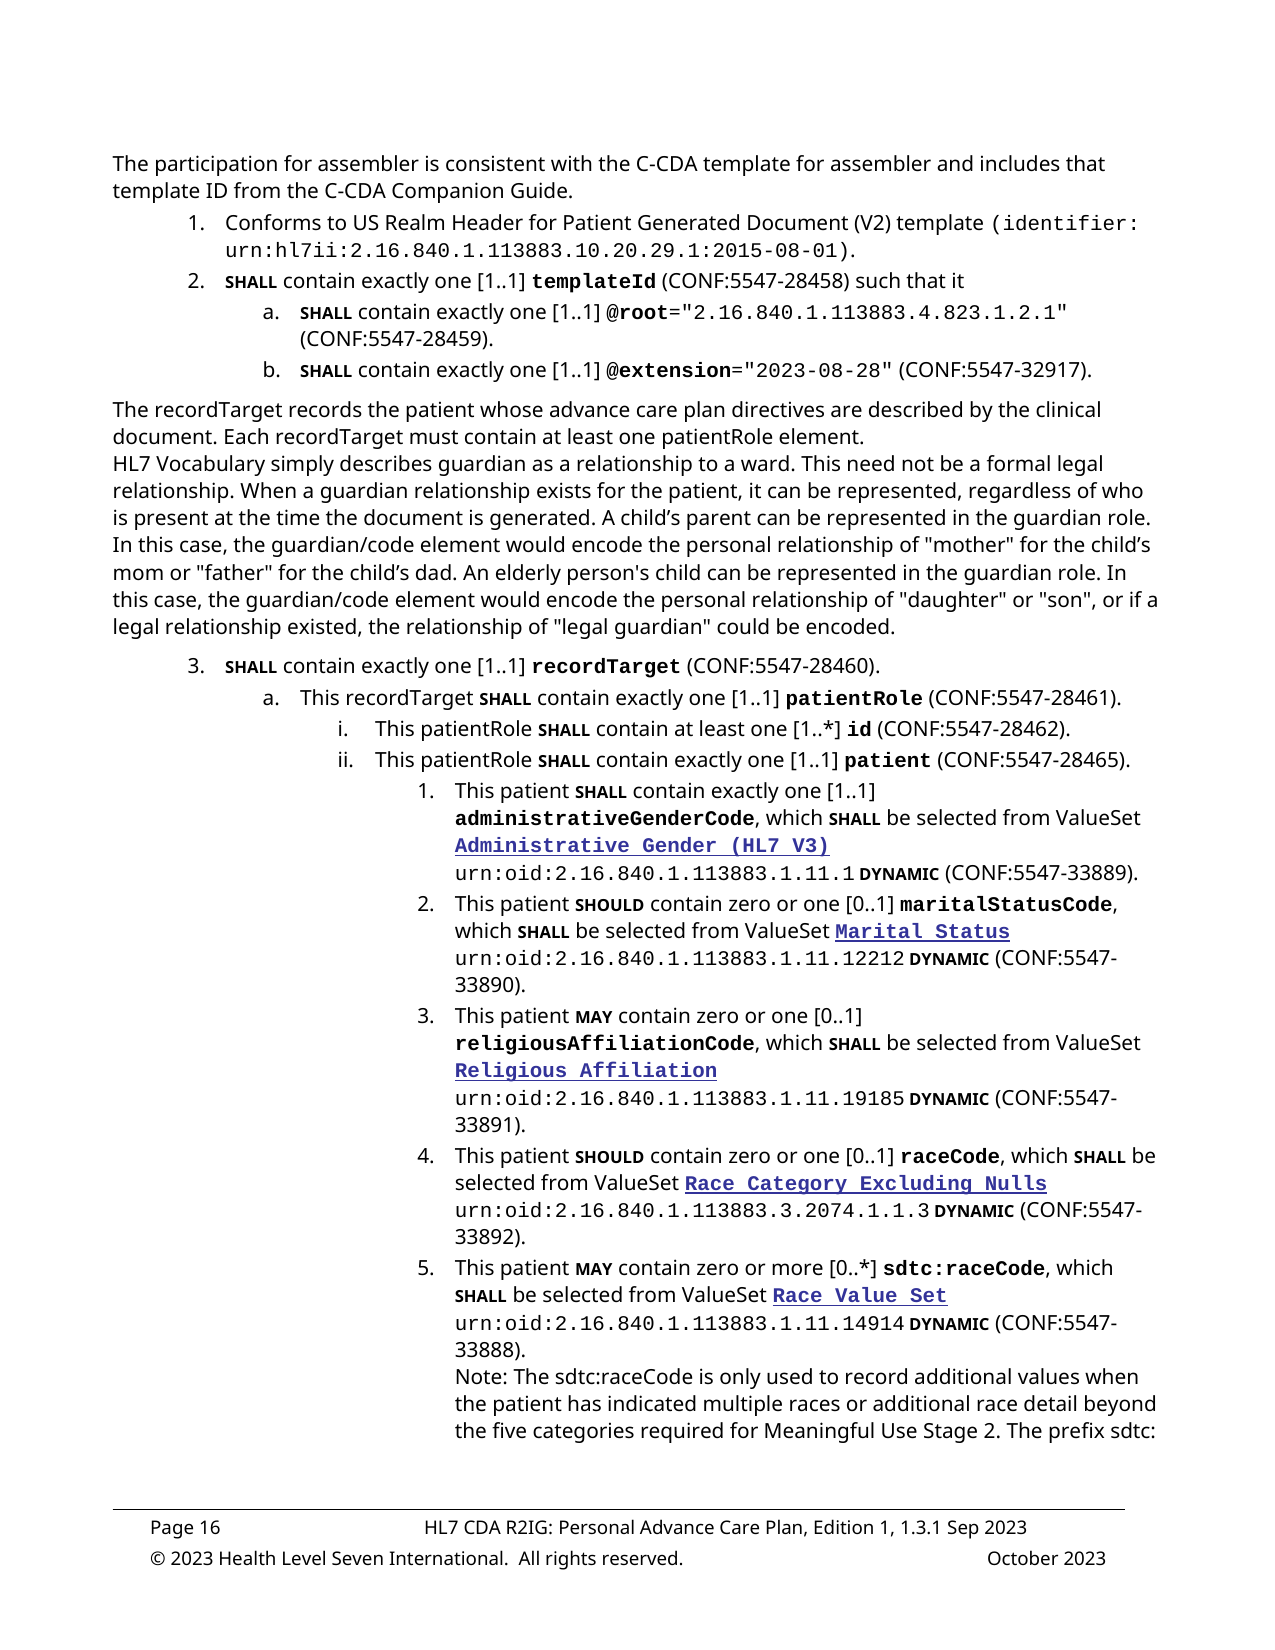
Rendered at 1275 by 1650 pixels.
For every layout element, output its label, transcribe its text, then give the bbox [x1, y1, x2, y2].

list This patientRole SHALL contain at least one [1..*] id (CONF:5547-28462). [337, 714, 1162, 742]
list This patientRole SHALL contain exactly one [1..1] patient (CONF:5547-28465). [337, 746, 1162, 773]
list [417, 1254, 1162, 1444]
list Conforms to US Realm Header for Patient Generated Document (V2) template (identifier: urn:hl7ii:2.16.840.1.113883.10.20.29.1:2015-08-01). [187, 208, 1162, 262]
list SHALL contain exactly one [1..1] templateId (CONF:5547-28458) such that it [187, 267, 1162, 294]
list This patient SHOULD contain zero or one [0..1] raceCode, which SHALL be selected from ValueSet Race Category Excluding Nulls urn:oid:2.16.840.1.113883.3.2074.1.1.3 DYNAMIC (CONF:5547-33892). [417, 1142, 1162, 1250]
list This patient MAY contain zero or one [0..1] religiousAffiliationCode, which SHALL be selected from ValueSet Religious Affiliation urn:oid:2.16.840.1.113883.1.11.19185 DYNAMIC (CONF:5547-33891). [417, 1002, 1162, 1137]
list SHALL contain exactly one [1..1] @extension="2023-08-28" (CONF:5547-32917). [262, 356, 1162, 383]
list This patient SHOULD contain zero or one [0..1] maritalStatusCode, which SHALL be selected from ValueSet Marital Status urn:oid:2.16.840.1.113883.1.11.12212 DYNAMIC (CONF:5547-33890). [417, 889, 1162, 998]
text The recordTarget records the patient whose advance care plan directives are described by the clinical document. Each recordTarget must contain at least one patientRole element. HL7 Vocabulary simply describes guardian as a relationship to a ward. This need not be a formal legal relationship. When a guardian relationship exists for the patient, it can be represented, regardless of who is present at the time the document is generated. A child’s parent can be represented in the guardian role. In this case, the guardian/code element would encode the personal relationship of "mother" for the child’s mom or "father" for the child’s dad. An elderly person's child can be represented in the guardian role. In this case, the guardian/code element would encode the personal relationship of "daughter" or "son", or if a legal relationship existed, the relationship of "legal guardian" could be encoded. [112, 396, 1162, 639]
list SHALL contain exactly one [1..1] recordTarget (CONF:5547-28460). [187, 652, 1162, 679]
text The participation for assembler is consistent with the C-CDA template for assembler and includes that template ID from the C-CDA Companion Guide. [112, 150, 1162, 204]
list This recordTarget SHALL contain exactly one [1..1] patientRole (CONF:5547-28461). [262, 683, 1162, 710]
list This patient SHALL contain exactly one [1..1] administrativeGenderCode, which SHALL be selected from ValueSet Administrative Gender (HL7 V3) urn:oid:2.16.840.1.113883.1.11.1 DYNAMIC (CONF:5547-33889). [417, 777, 1162, 885]
list SHALL contain exactly one [1..1] @root="2.16.840.1.113883.4.823.1.2.1" (CONF:5547-28459). [262, 298, 1162, 352]
